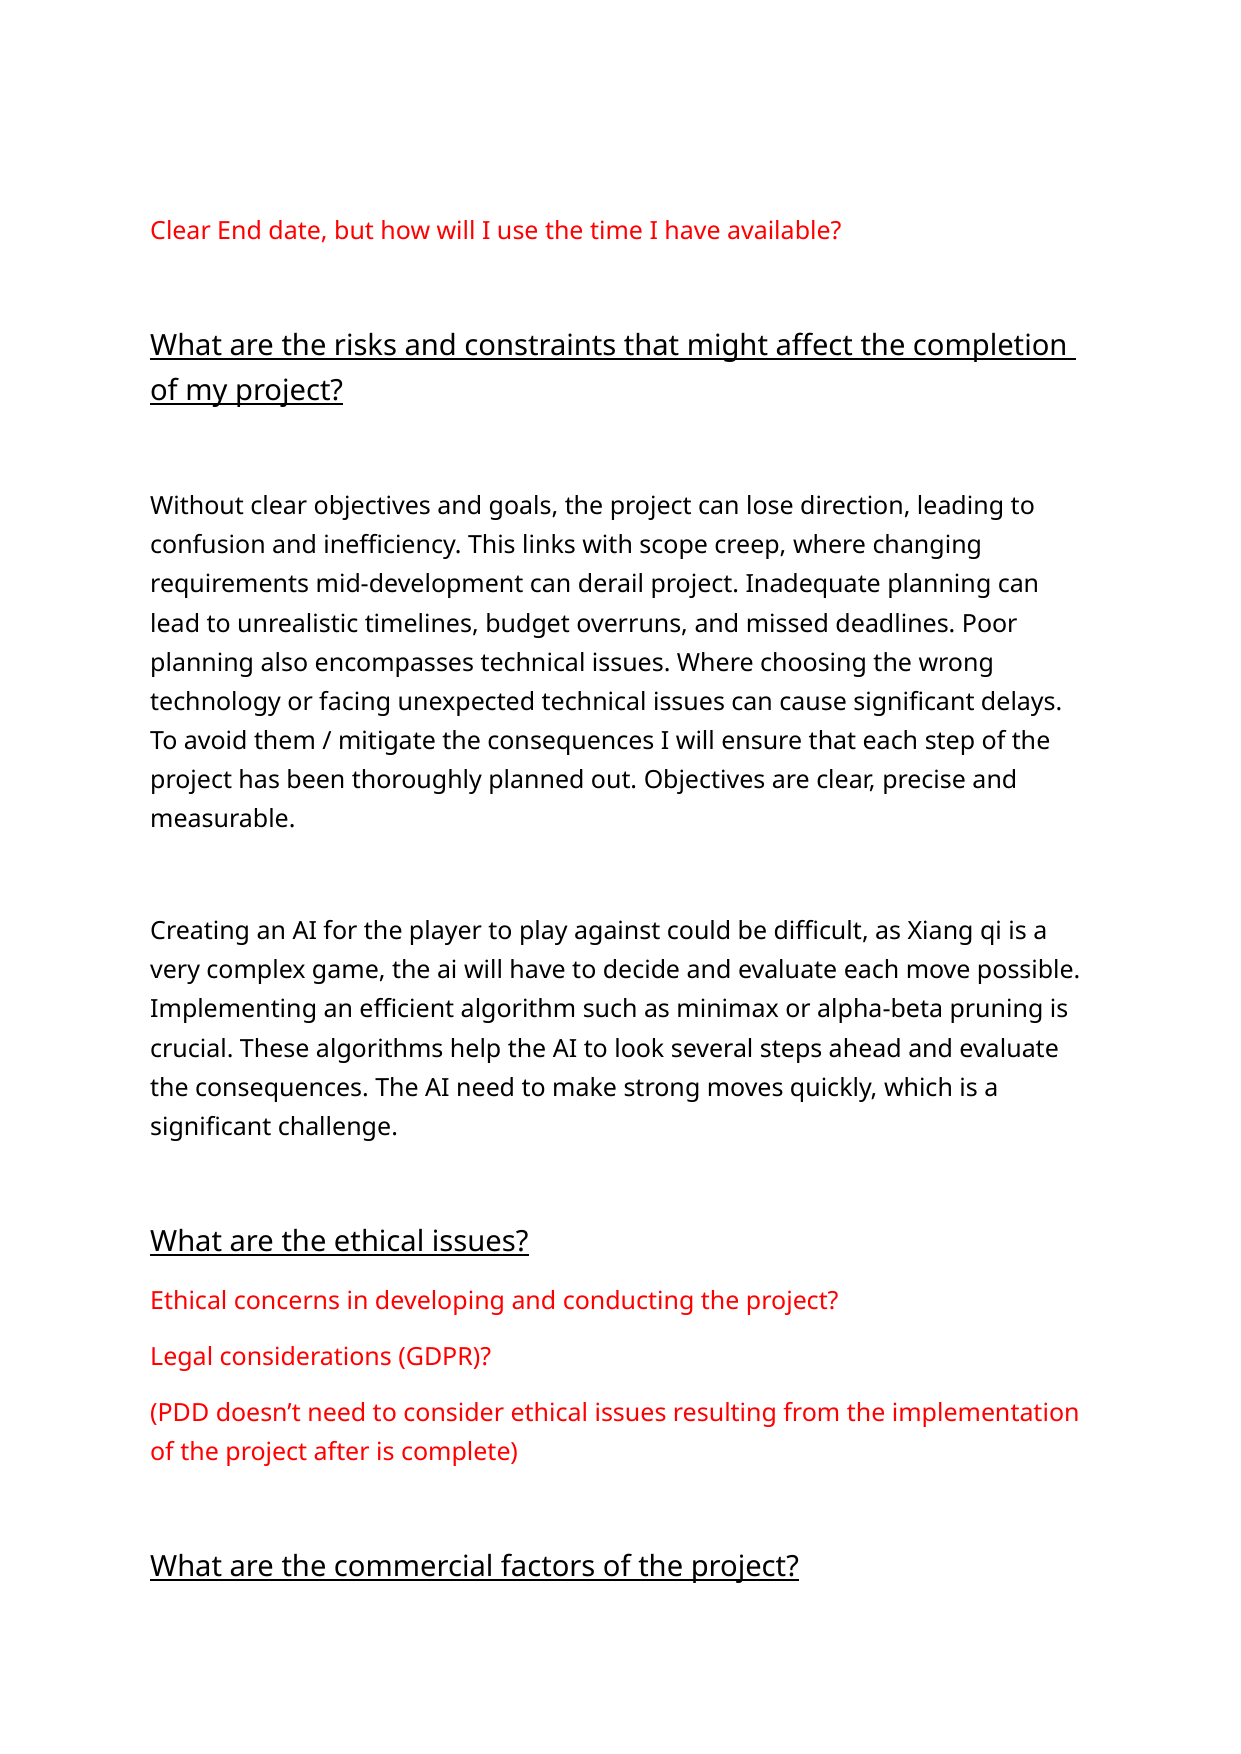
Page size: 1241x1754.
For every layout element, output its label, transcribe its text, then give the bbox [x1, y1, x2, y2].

text What are the ethical issues? [150, 1220, 1090, 1260]
text What are the commercial factors of the project? [150, 1545, 1090, 1585]
text What are the risks and constraints that might affect the completion of my project? [150, 324, 1090, 409]
text Creating an AI for the player to play against could be difficult, as Xiang qi is a very complex game, the ai will have to decide and evaluate each move possible. Implementing an efficient algorithm such as minimax or alpha-beta pruning is crucial. These algorithms help the AI to look several steps ahead and evaluate the consequences. The AI need to make strong moves quickly, which is a significant challenge. [150, 913, 1090, 1143]
text Ethical concerns in developing and conducting the project? [150, 1282, 1090, 1317]
text Clear End date, but how will I use the time I have available? [150, 212, 1090, 246]
text Without clear objectives and goals, the project can lose direction, leading to confusion and inefficiency. This links with scope creep, where changing requirements mid-development can derail project. Inadequate planning can lead to unrealistic timelines, budget overruns, and missed deadlines. Poor planning also encompasses technical issues. Where choosing the wrong technology or facing unexpected technical issues can cause significant delays. To avoid them / mitigate the consequences I will ensure that each step of the project has been thoroughly planned out. Objectives are clear, precise and measurable. [150, 488, 1090, 835]
text (PDD doesn’t need to consider ethical issues resulting from the implementation of the project after is complete) [150, 1394, 1090, 1467]
text Legal considerations (GDPR)? [150, 1338, 1090, 1372]
